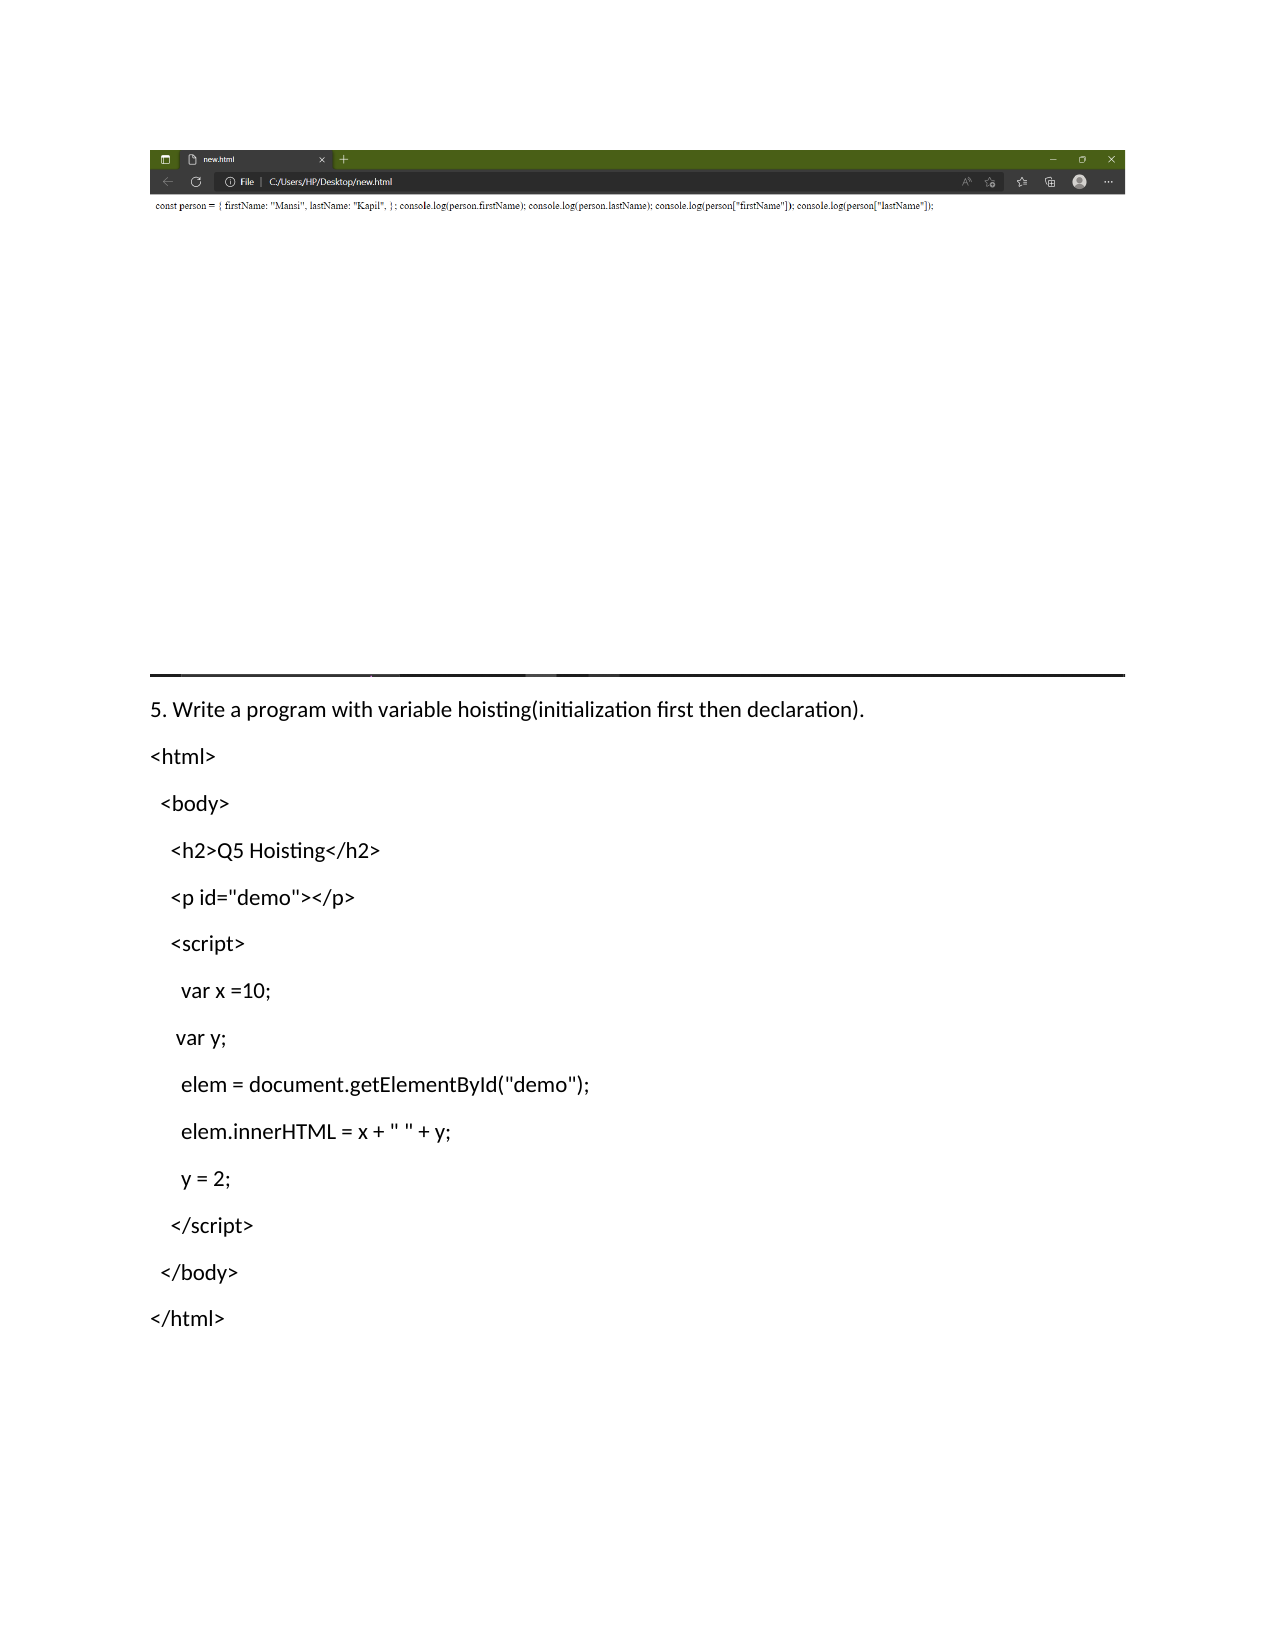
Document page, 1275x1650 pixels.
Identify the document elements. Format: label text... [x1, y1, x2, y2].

text <html> [150, 742, 1125, 770]
text y = 2; [150, 1164, 1125, 1192]
text </body> [150, 1258, 1125, 1286]
text </script> [150, 1211, 1125, 1239]
text <h2>Q5 Hoisting</h2> [150, 836, 1125, 864]
text elem = document.getElementById("demo"); [150, 1070, 1125, 1098]
text 5. Write a program with variable hoisting(initialization first then declaration). [150, 695, 1125, 723]
text <script> [150, 929, 1125, 957]
text elem.innerHTML = x + " " + y; [150, 1117, 1125, 1145]
picture [150, 150, 1125, 677]
text <body> [150, 789, 1125, 817]
text var y; [150, 1023, 1125, 1051]
text <p id="demo"></p> [150, 883, 1125, 911]
text </html> [150, 1304, 1125, 1332]
text var x =10; [150, 976, 1125, 1004]
